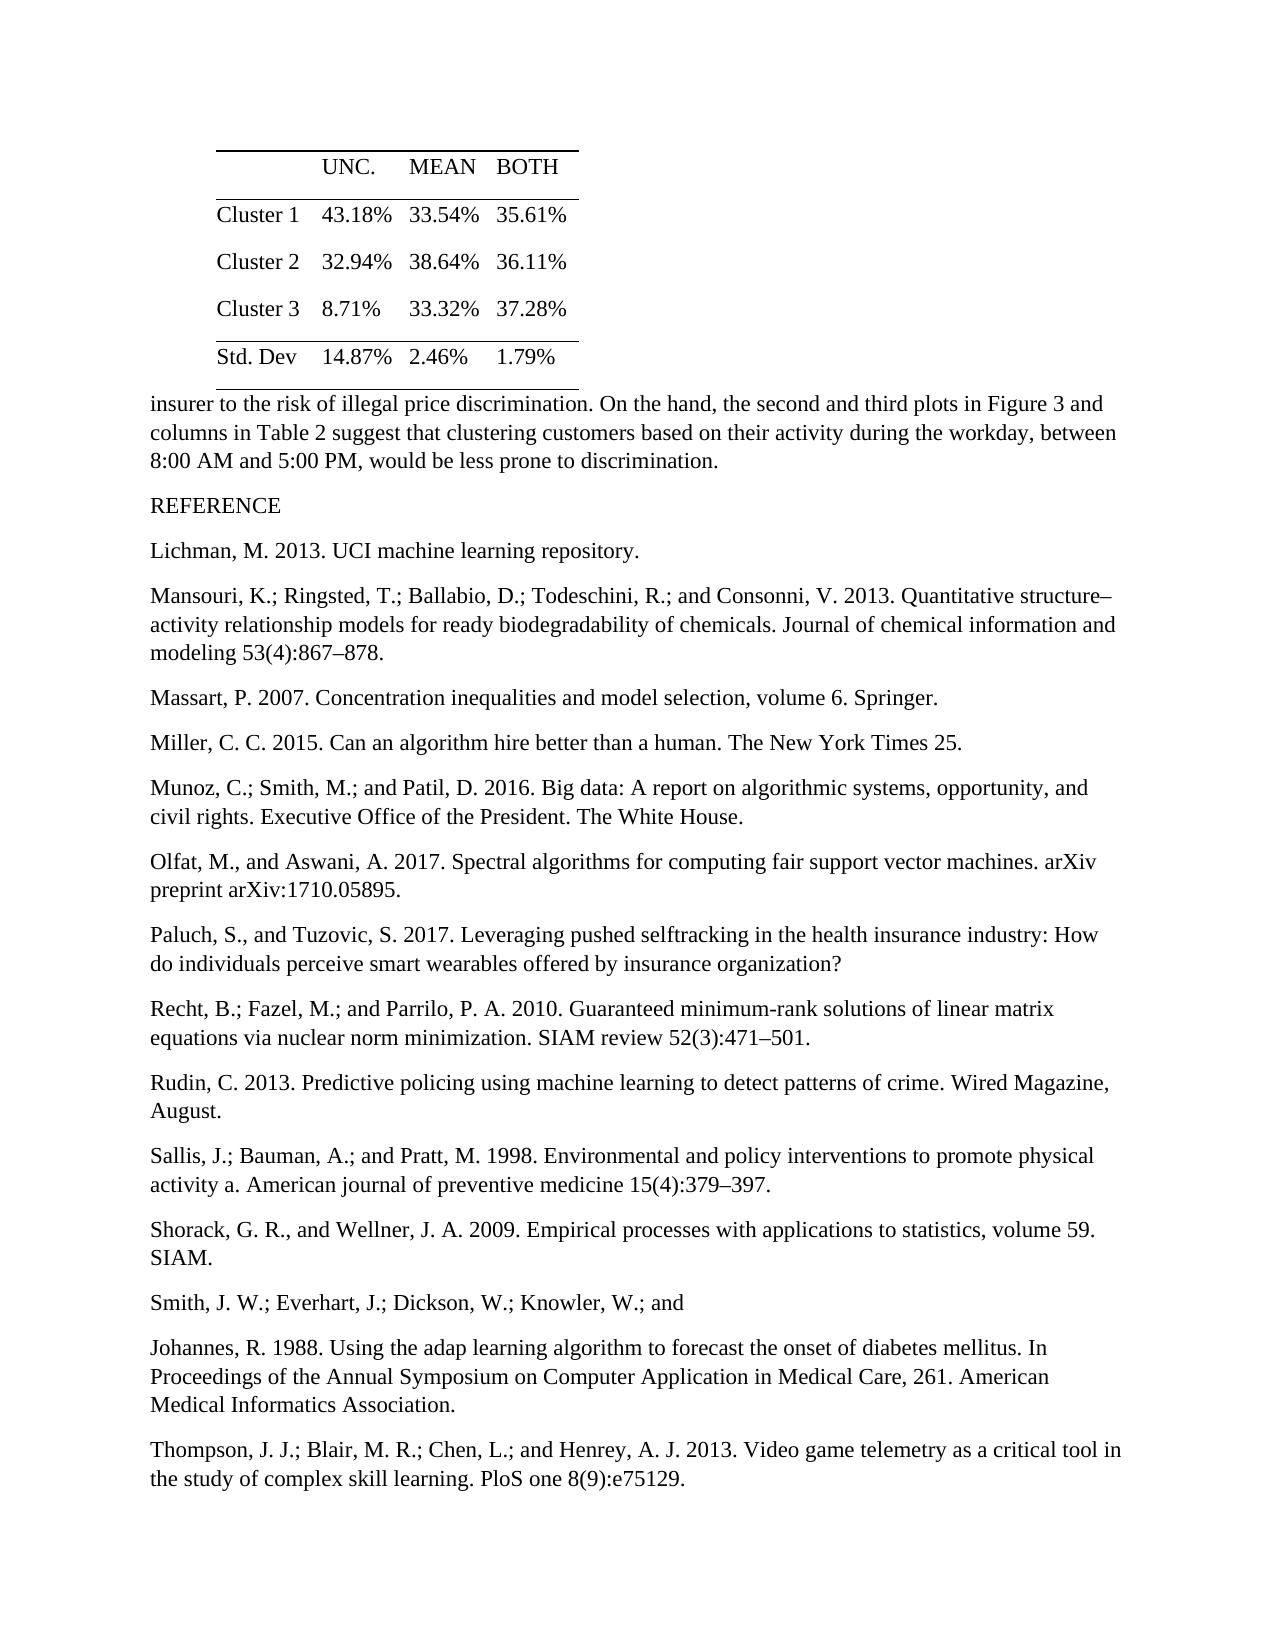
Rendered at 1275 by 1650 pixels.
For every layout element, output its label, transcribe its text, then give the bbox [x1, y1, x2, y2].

table_cell 36.11% [496, 247, 579, 293]
text Sallis, J.; Bauman, A.; and Pratt, M. 1998. Environmental and policy interventions to promote physical activity a. American journal of preventive medicine 15(4):379–397. [150, 1142, 1125, 1197]
table_cell Cluster 2 [216, 247, 322, 293]
text insurer to the risk of illegal price discrimination. On the hand, the second and third plots in Figure 3 and columns in Table 2 suggest that clustering customers based on their activity during the workday, between 8:00 AM and 5:00 PM, would be less prone to discrimination. [150, 390, 1125, 473]
text Smith, J. W.; Everhart, J.; Dickson, W.; Knowler, W.; and [150, 1289, 1125, 1316]
table_cell 2.46% [409, 342, 496, 388]
text Massart, P. 2007. Concentration inequalities and model selection, volume 6. Springer. [150, 684, 1125, 711]
table_cell 14.87% [322, 342, 409, 388]
table_cell 35.61% [496, 200, 579, 247]
text Mansouri, K.; Ringsted, T.; Ballabio, D.; Todeschini, R.; and Consonni, V. 2013. Quantitative structure–activity relationship models for ready biodegradability of chemicals. Journal of chemical information and modeling 53(4):867–878. [150, 582, 1125, 666]
table_cell 38.64% [409, 247, 496, 293]
table_header BOTH [496, 152, 579, 198]
table_cell 32.94% [322, 247, 409, 293]
table_cell Std. Dev [216, 342, 322, 388]
text Paluch, S., and Tuzovic, S. 2017. Leveraging pushed selftracking in the health insurance industry: How do individuals perceive smart wearables offered by insurance organization? [150, 922, 1125, 976]
table_cell 43.18% [322, 200, 409, 247]
table_cell 8.71% [322, 294, 409, 341]
table_header [216, 152, 322, 198]
text Miller, C. C. 2015. Can an algorithm hire better than a human. The New York Times 25. [150, 729, 1125, 756]
table_cell Cluster 3 [216, 294, 322, 341]
table_cell 33.54% [409, 200, 496, 247]
text Shorack, G. R., and Wellner, J. A. 2009. Empirical processes with applications to statistics, volume 59. SIAM. [150, 1216, 1125, 1271]
text Recht, B.; Fazel, M.; and Parrilo, P. A. 2010. Guaranteed minimum-rank solutions of linear matrix equations via nuclear norm minimization. SIAM review 52(3):471–501. [150, 995, 1125, 1050]
text Munoz, C.; Smith, M.; and Patil, D. 2016. Big data: A report on algorithmic systems, opportunity, and civil rights. Executive Office of the President. The White House. [150, 774, 1125, 829]
table_header MEAN [409, 152, 496, 198]
text REFERENCE [150, 492, 1125, 518]
table_cell 33.32% [409, 294, 496, 341]
table_cell 1.79% [496, 342, 579, 388]
text Olfat, M., and Aswani, A. 2017. Spectral algorithms for computing fair support vector machines. arXiv preprint arXiv:1710.05895. [150, 848, 1125, 903]
text Thompson, J. J.; Blair, M. R.; Chen, L.; and Henrey, A. J. 2013. Video game telemetry as a critical tool in the study of complex skill learning. PloS one 8(9):e75129. [150, 1436, 1125, 1491]
table_cell Cluster 1 [216, 200, 322, 247]
text Lichman, M. 2013. UCI machine learning repository. [150, 537, 1125, 563]
table_header UNC. [322, 152, 409, 198]
table_cell 37.28% [496, 294, 579, 341]
text Johannes, R. 1988. Using the adap learning algorithm to forecast the onset of diabetes mellitus. In Proceedings of the Annual Symposium on Computer Application in Medical Care, 261. American Medical Informatics Association. [150, 1334, 1125, 1418]
text Rudin, C. 2013. Predictive policing using machine learning to detect patterns of crime. Wired Magazine, August. [150, 1069, 1125, 1123]
